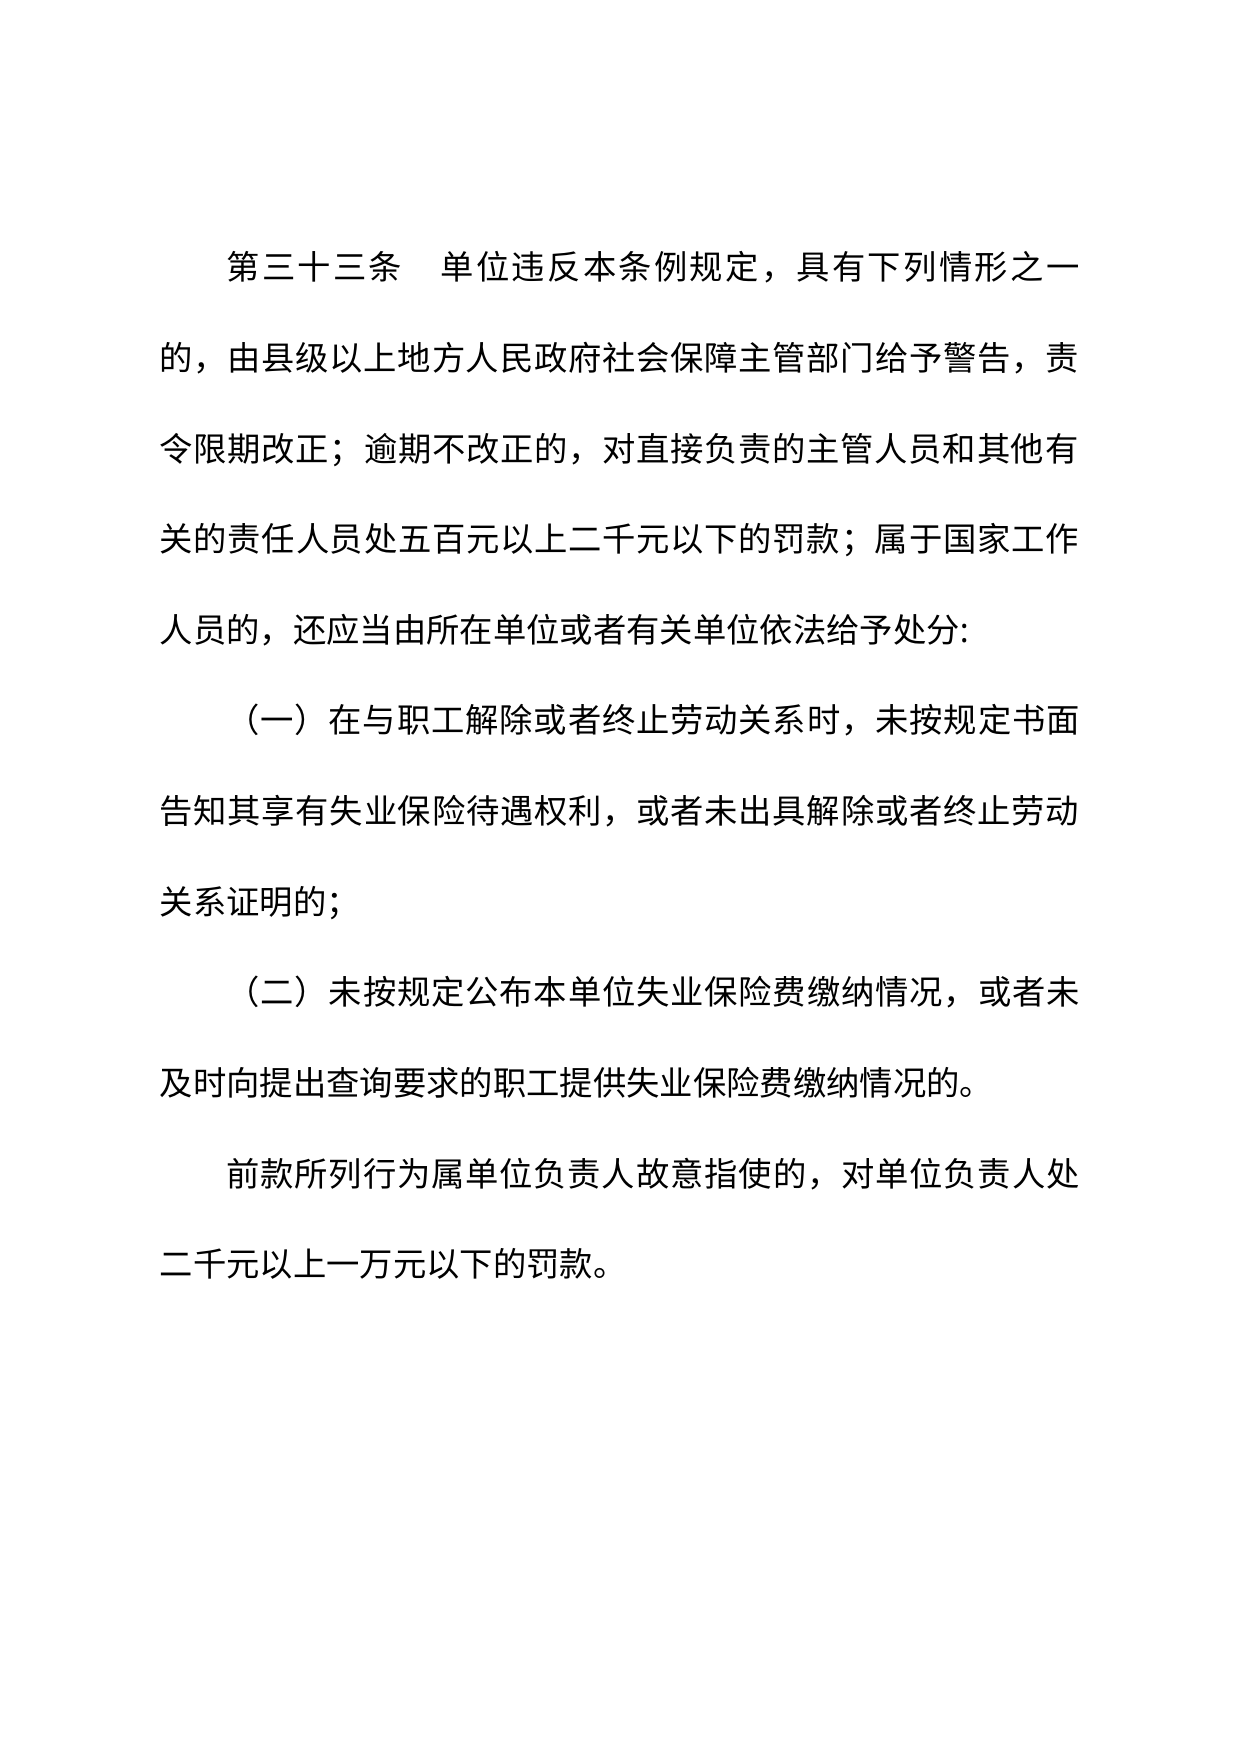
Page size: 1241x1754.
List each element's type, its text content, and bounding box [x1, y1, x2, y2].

text 前款所列行为属单位负责人故意指使的，对单位负责人处二千元以上一万元以下的罚款。 [159, 1126, 1081, 1307]
text （一）在与职工解除或者终止劳动关系时，未按规定书面告知其享有失业保险待遇权利，或者未出具解除或者终止劳动关系证明的； [159, 673, 1081, 945]
text 第三十三条 单位违反本条例规定，具有下列情形之一的，由县级以上地方人民政府社会保障主管部门给予警告，责令限期改正；逾期不改正的，对直接负责的主管人员和其他有关的责任人员处五百元以上二千元以下的罚款；属于国家工作人员的，还应当由所在单位或者有关单位依法给予处分: [159, 220, 1081, 673]
text （二）未按规定公布本单位失业保险费缴纳情况，或者未及时向提出查询要求的职工提供失业保险费缴纳情况的。 [159, 945, 1081, 1126]
